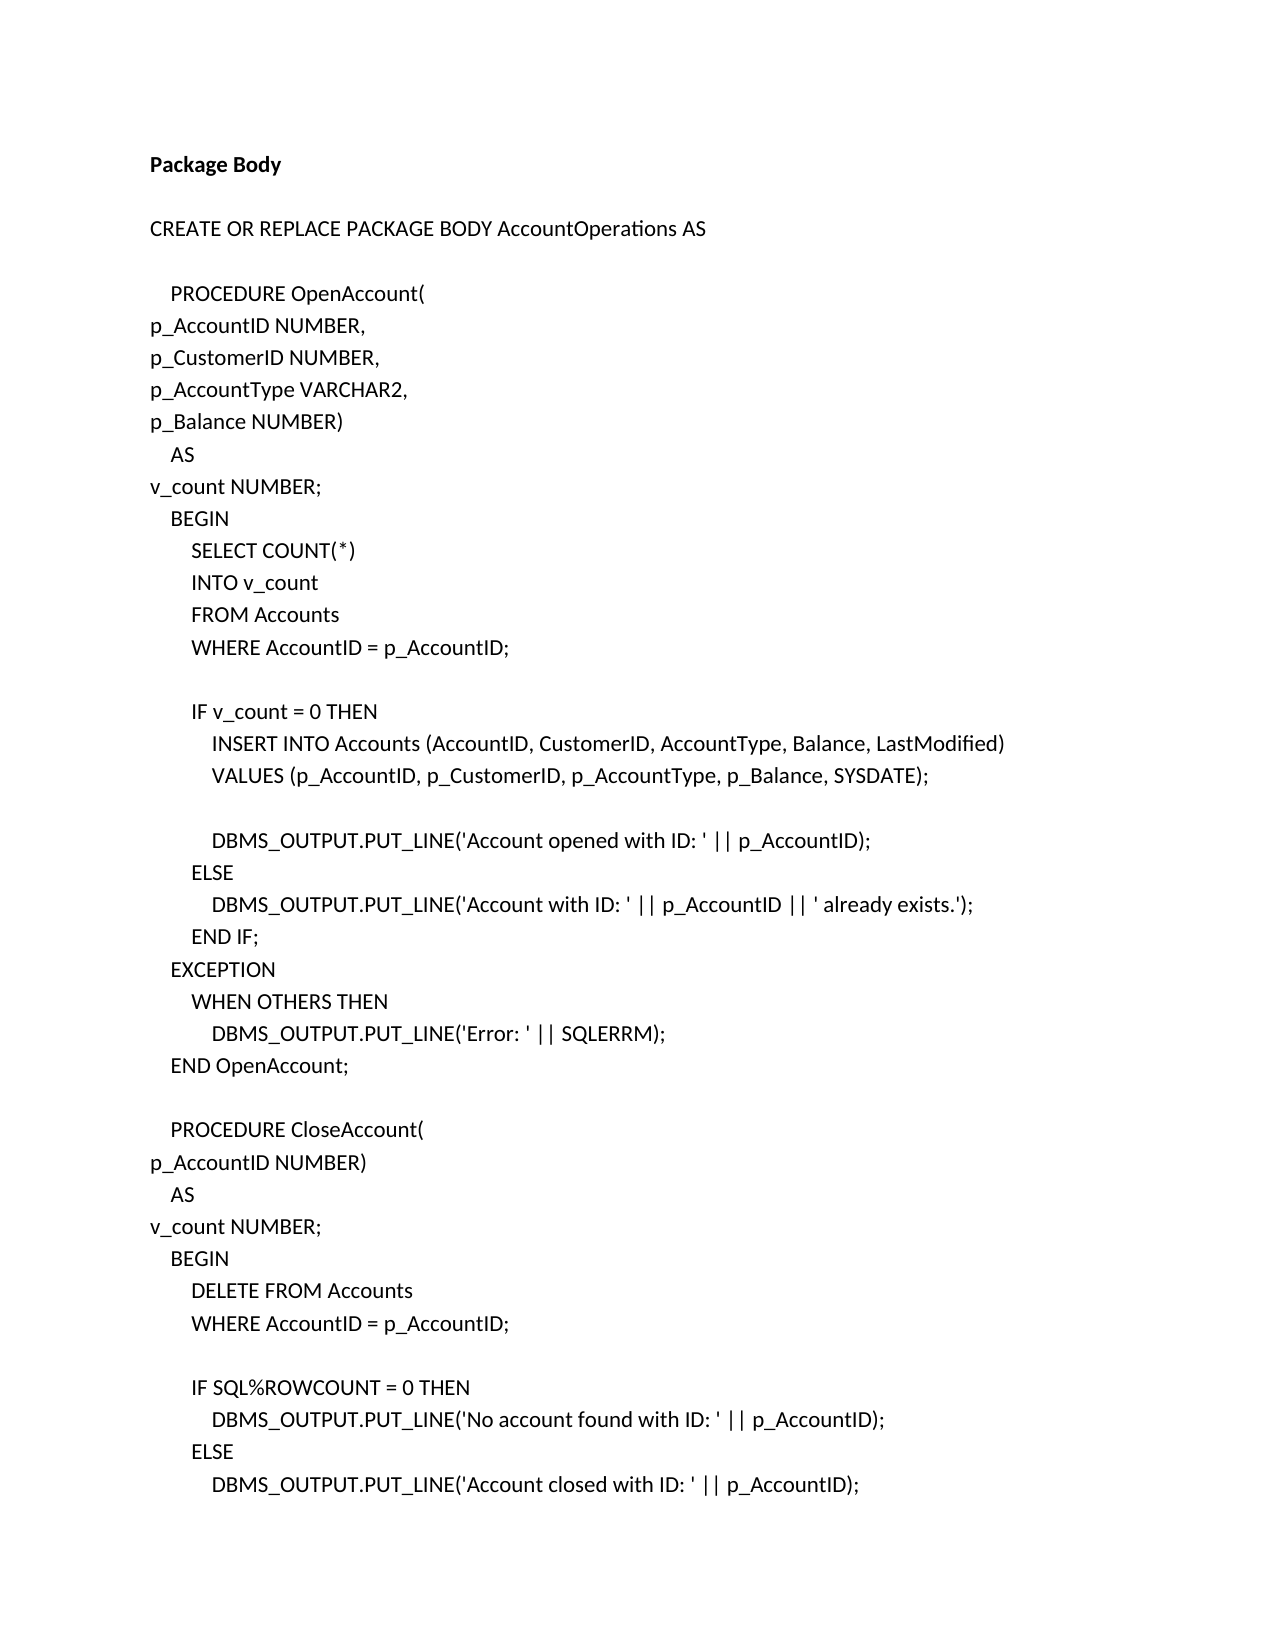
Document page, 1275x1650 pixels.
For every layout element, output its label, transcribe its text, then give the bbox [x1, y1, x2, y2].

text ELSE [150, 1437, 1125, 1466]
text PROCEDURE OpenAccount( [150, 279, 1125, 307]
text DBMS_OUTPUT.PUT_LINE('Error: ' || SQLERRM); [150, 1019, 1125, 1047]
text Package Body [150, 150, 1125, 178]
text p_CustomerID NUMBER, [150, 343, 1125, 371]
text IF SQL%ROWCOUNT = 0 THEN [150, 1373, 1125, 1401]
text p_AccountID NUMBER) [150, 1148, 1125, 1176]
text CREATE OR REPLACE PACKAGE BODY AccountOperations AS [150, 214, 1125, 242]
text PROCEDURE CloseAccount( [150, 1116, 1125, 1144]
text DELETE FROM Accounts [150, 1277, 1125, 1304]
text p_AccountID NUMBER, [150, 311, 1125, 339]
text AS [150, 1180, 1125, 1208]
text IF v_count = 0 THEN [150, 697, 1125, 725]
text p_AccountType VARCHAR2, [150, 375, 1125, 403]
text DBMS_OUTPUT.PUT_LINE('Account with ID: ' || p_AccountID || ' already exists.'); [150, 890, 1125, 918]
text BEGIN [150, 1244, 1125, 1272]
text ELSE [150, 858, 1125, 886]
text END IF; [150, 922, 1125, 951]
text AS [150, 440, 1125, 468]
text SELECT COUNT(*) [150, 536, 1125, 564]
text WHERE AccountID = p_AccountID; [150, 1309, 1125, 1337]
text v_count NUMBER; [150, 472, 1125, 500]
text v_count NUMBER; [150, 1212, 1125, 1240]
text INSERT INTO Accounts (AccountID, CustomerID, AccountType, Balance, LastModified) [150, 729, 1125, 757]
text INTO v_count [150, 568, 1125, 596]
text END OpenAccount; [150, 1051, 1125, 1079]
text FROM Accounts [150, 601, 1125, 629]
text VALUES (p_AccountID, p_CustomerID, p_AccountType, p_Balance, SYSDATE); [150, 762, 1125, 789]
text EXCEPTION [150, 955, 1125, 983]
text p_Balance NUMBER) [150, 407, 1125, 436]
text BEGIN [150, 504, 1125, 532]
text DBMS_OUTPUT.PUT_LINE('Account closed with ID: ' || p_AccountID); [150, 1470, 1125, 1498]
text DBMS_OUTPUT.PUT_LINE('No account found with ID: ' || p_AccountID); [150, 1405, 1125, 1433]
text DBMS_OUTPUT.PUT_LINE('Account opened with ID: ' || p_AccountID); [150, 826, 1125, 854]
text WHEN OTHERS THEN [150, 987, 1125, 1015]
text WHERE AccountID = p_AccountID; [150, 633, 1125, 661]
